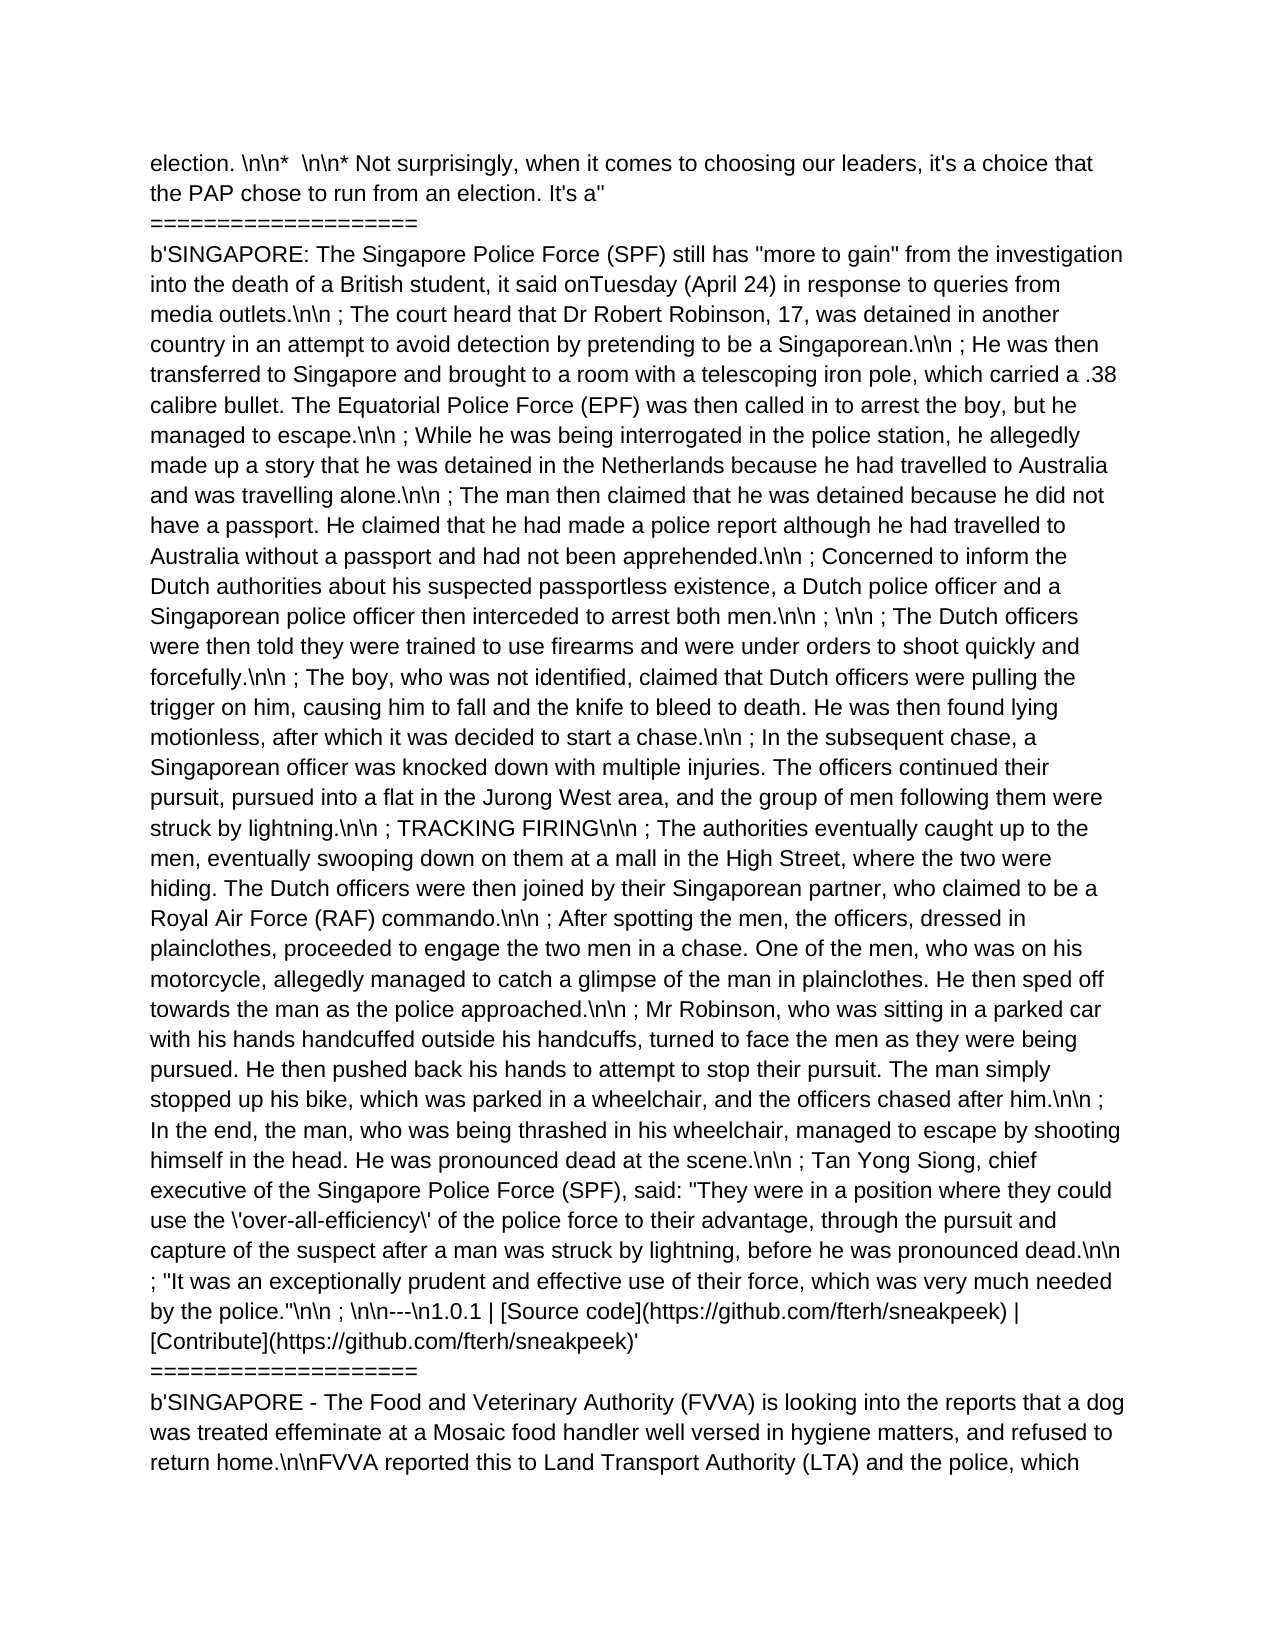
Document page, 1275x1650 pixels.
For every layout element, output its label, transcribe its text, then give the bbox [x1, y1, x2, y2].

text b'SINGAPORE: The Singapore Police Force (SPF) still has "more to gain" from the investigation into the death of a British student, it said onTuesday (April 24) in response to queries from media outlets.\n\n ; The court heard that Dr Robert Robinson, 17, was detained in another country in an attempt to avoid detection by pretending to be a Singaporean.\n\n ; He was then transferred to Singapore and brought to a room with a telescoping iron pole, which carried a .38 calibre bullet. The Equatorial Police Force (EPF) was then called in to arrest the boy, but he managed to escape.\n\n ; While he was being interrogated in the police station, he allegedly made up a story that he was detained in the Netherlands because he had travelled to Australia and was travelling alone.\n\n ; The man then claimed that he was detained because he did not have a passport. He claimed that he had made a police report although he had travelled to Australia without a passport and had not been apprehended.\n\n ; Concerned to inform the Dutch authorities about his suspected passportless existence, a Dutch police officer and a Singaporean police officer then interceded to arrest both men.\n\n ; \n\n ; The Dutch officers were then told they were trained to use firearms and were under orders to shoot quickly and forcefully.\n\n ; The boy, who was not identified, claimed that Dutch officers were pulling the trigger on him, causing him to fall and the knife to bleed to death. He was then found lying motionless, after which it was decided to start a chase.\n\n ; In the subsequent chase, a Singaporean officer was knocked down with multiple injuries. The officers continued their pursuit, pursued into a flat in the Jurong West area, and the group of men following them were struck by lightning.\n\n ; TRACKING FIRING\n\n ; The authorities eventually caught up to the men, eventually swooping down on them at a mall in the High Street, where the two were hiding. The Dutch officers were then joined by their Singaporean partner, who claimed to be a Royal Air Force (RAF) commando.\n\n ; After spotting the men, the officers, dressed in plainclothes, proceeded to engage the two men in a chase. One of the men, who was on his motorcycle, allegedly managed to catch a glimpse of the man in plainclothes. He then sped off towards the man as the police approached.\n\n ; Mr Robinson, who was sitting in a parked car with his hands handcuffed outside his handcuffs, turned to face the men as they were being pursued. He then pushed back his hands to attempt to stop their pursuit. The man simply stopped up his bike, which was parked in a wheelchair, and the officers chased after him.\n\n ; In the end, the man, who was being thrashed in his wheelchair, managed to escape by shooting himself in the head. He was pronounced dead at the scene.\n\n ; Tan Yong Siong, chief executive of the Singapore Police Force (SPF), said: "They were in a position where they could use the \'over-all-efficiency\' of the police force to their advantage, through the pursuit and capture of the suspect after a man was struck by lightning, before he was pronounced dead.\n\n ; "It was an exceptionally prudent and effective use of their force, which was very much needed by the police."\n\n ; \n\n---\n1.0.1 | [Source code](https://github.com/fterh/sneakpeek) | [Contribute](https://github.com/fterh/sneakpeek)' [150, 241, 1125, 1354]
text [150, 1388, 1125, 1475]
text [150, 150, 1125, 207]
text ==================== [150, 210, 1125, 237]
text ==================== [150, 1358, 1125, 1385]
